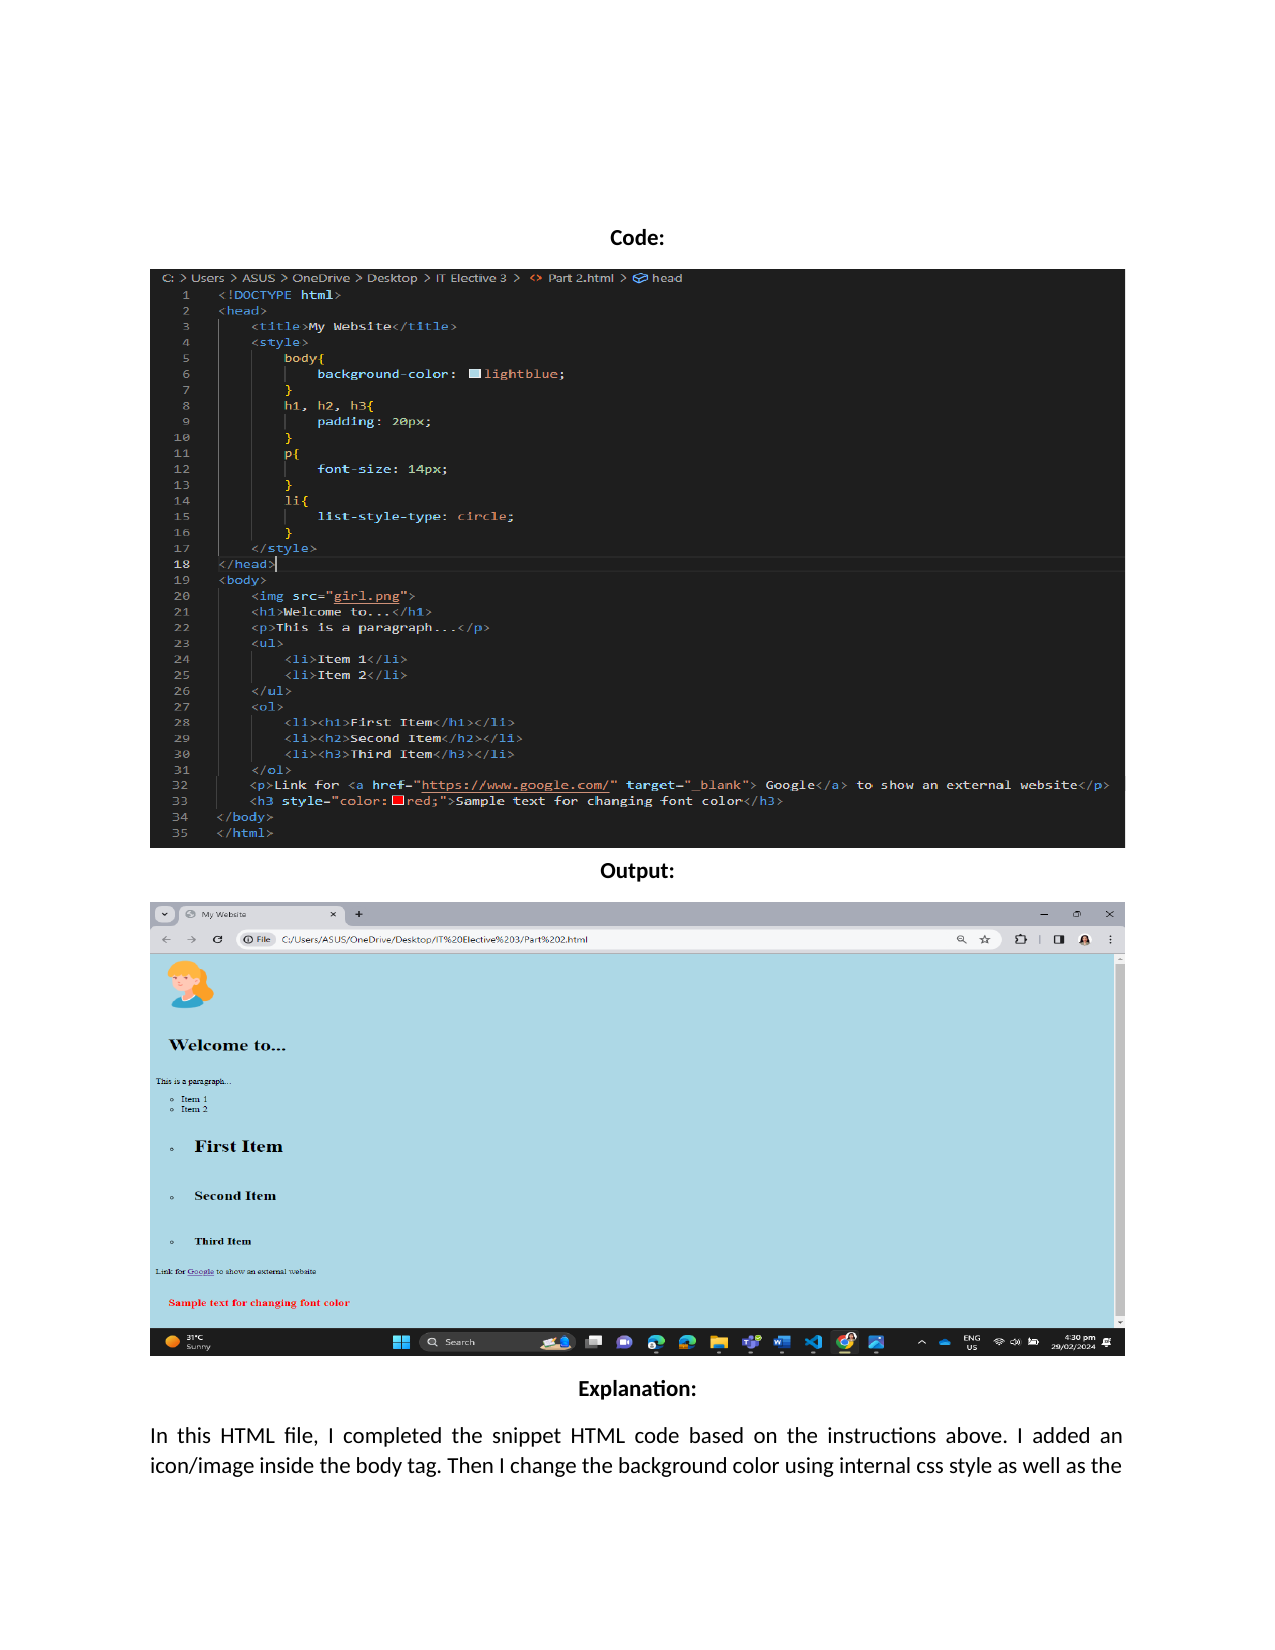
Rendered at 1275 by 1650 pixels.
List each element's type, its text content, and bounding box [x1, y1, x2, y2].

text Code: [150, 223, 1125, 251]
text Output: [150, 856, 1125, 884]
picture [150, 902, 1125, 1356]
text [150, 1421, 1125, 1480]
picture [150, 269, 1125, 848]
text Explanation: [150, 1374, 1125, 1403]
